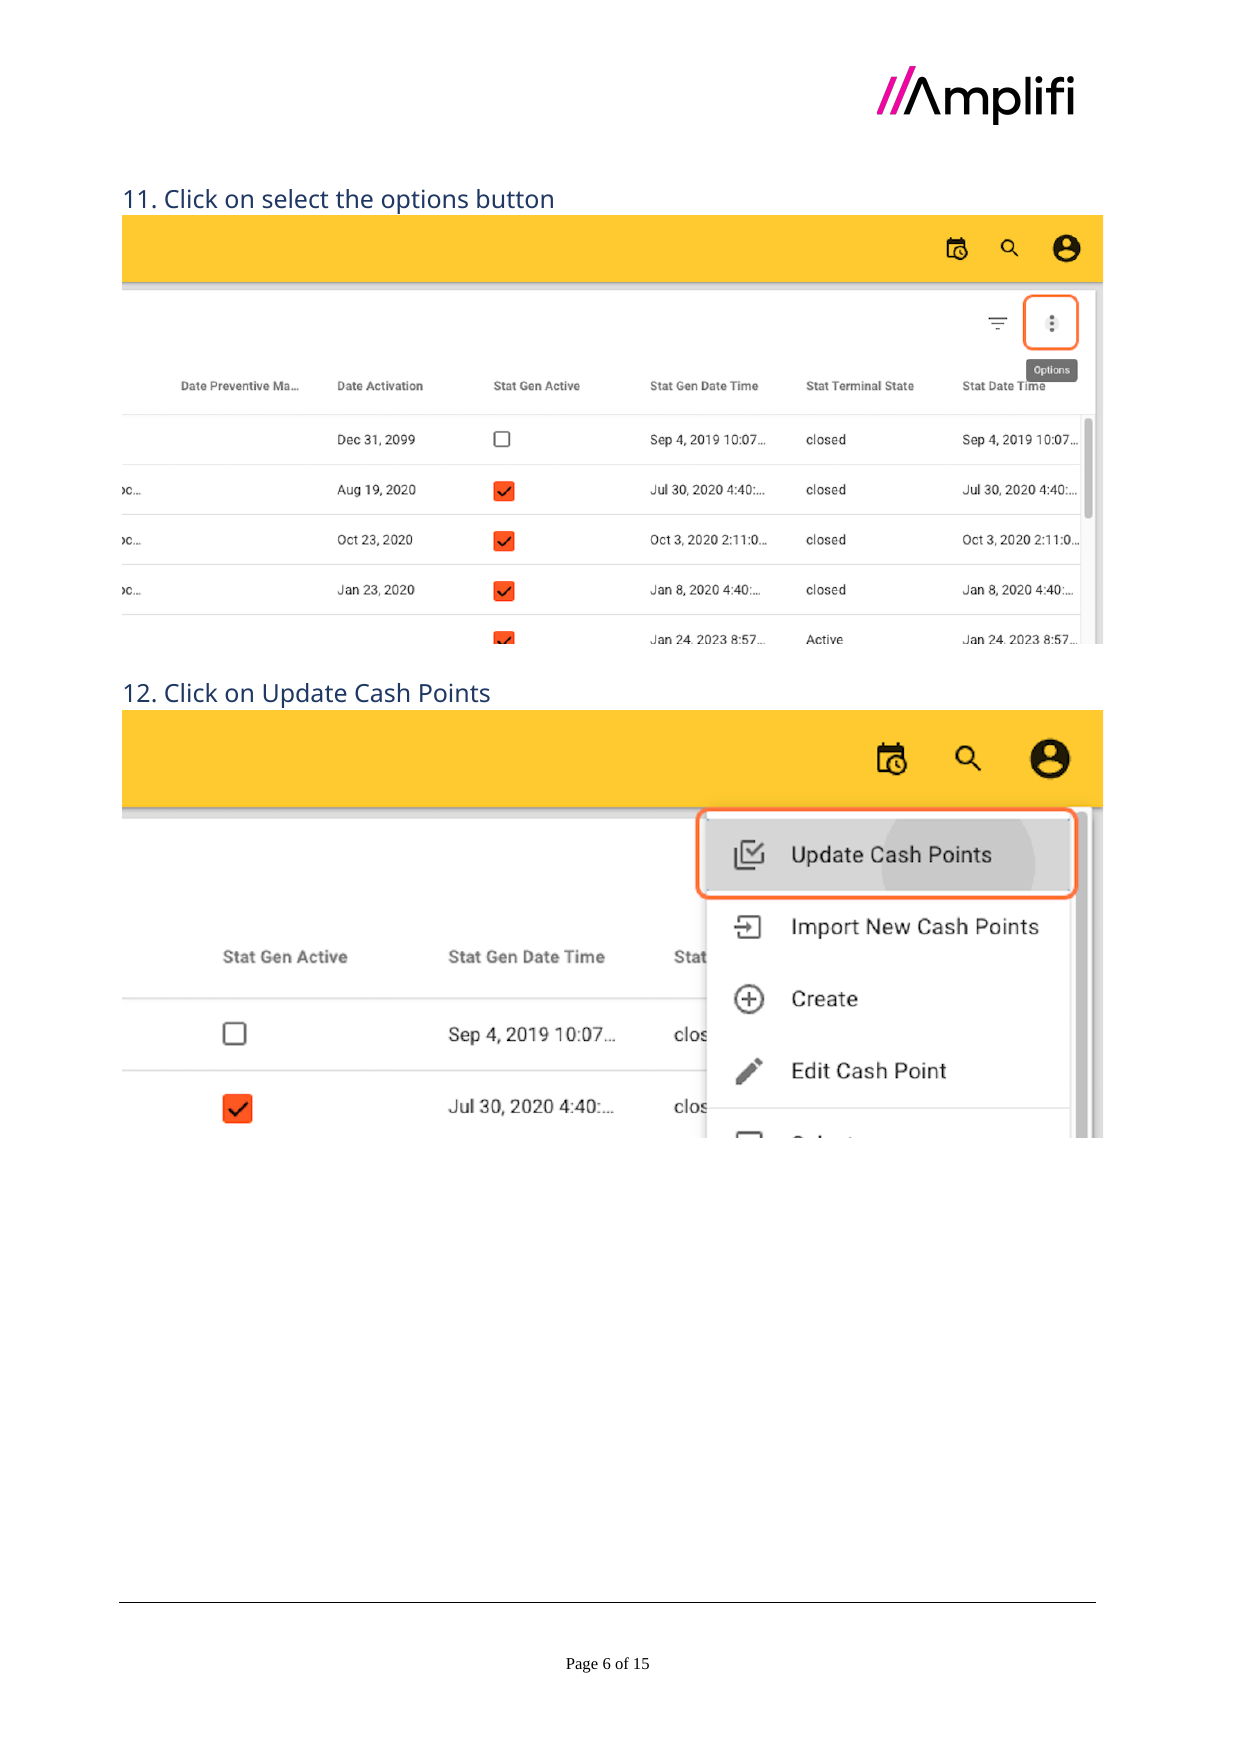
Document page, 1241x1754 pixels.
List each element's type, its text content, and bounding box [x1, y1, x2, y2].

subtitle 12. Click on Update Cash Points [122, 676, 1103, 710]
picture [122, 215, 1104, 644]
subtitle 11. Click on select the options button [122, 182, 1103, 215]
picture [122, 710, 1104, 1138]
picture [877, 66, 1074, 125]
